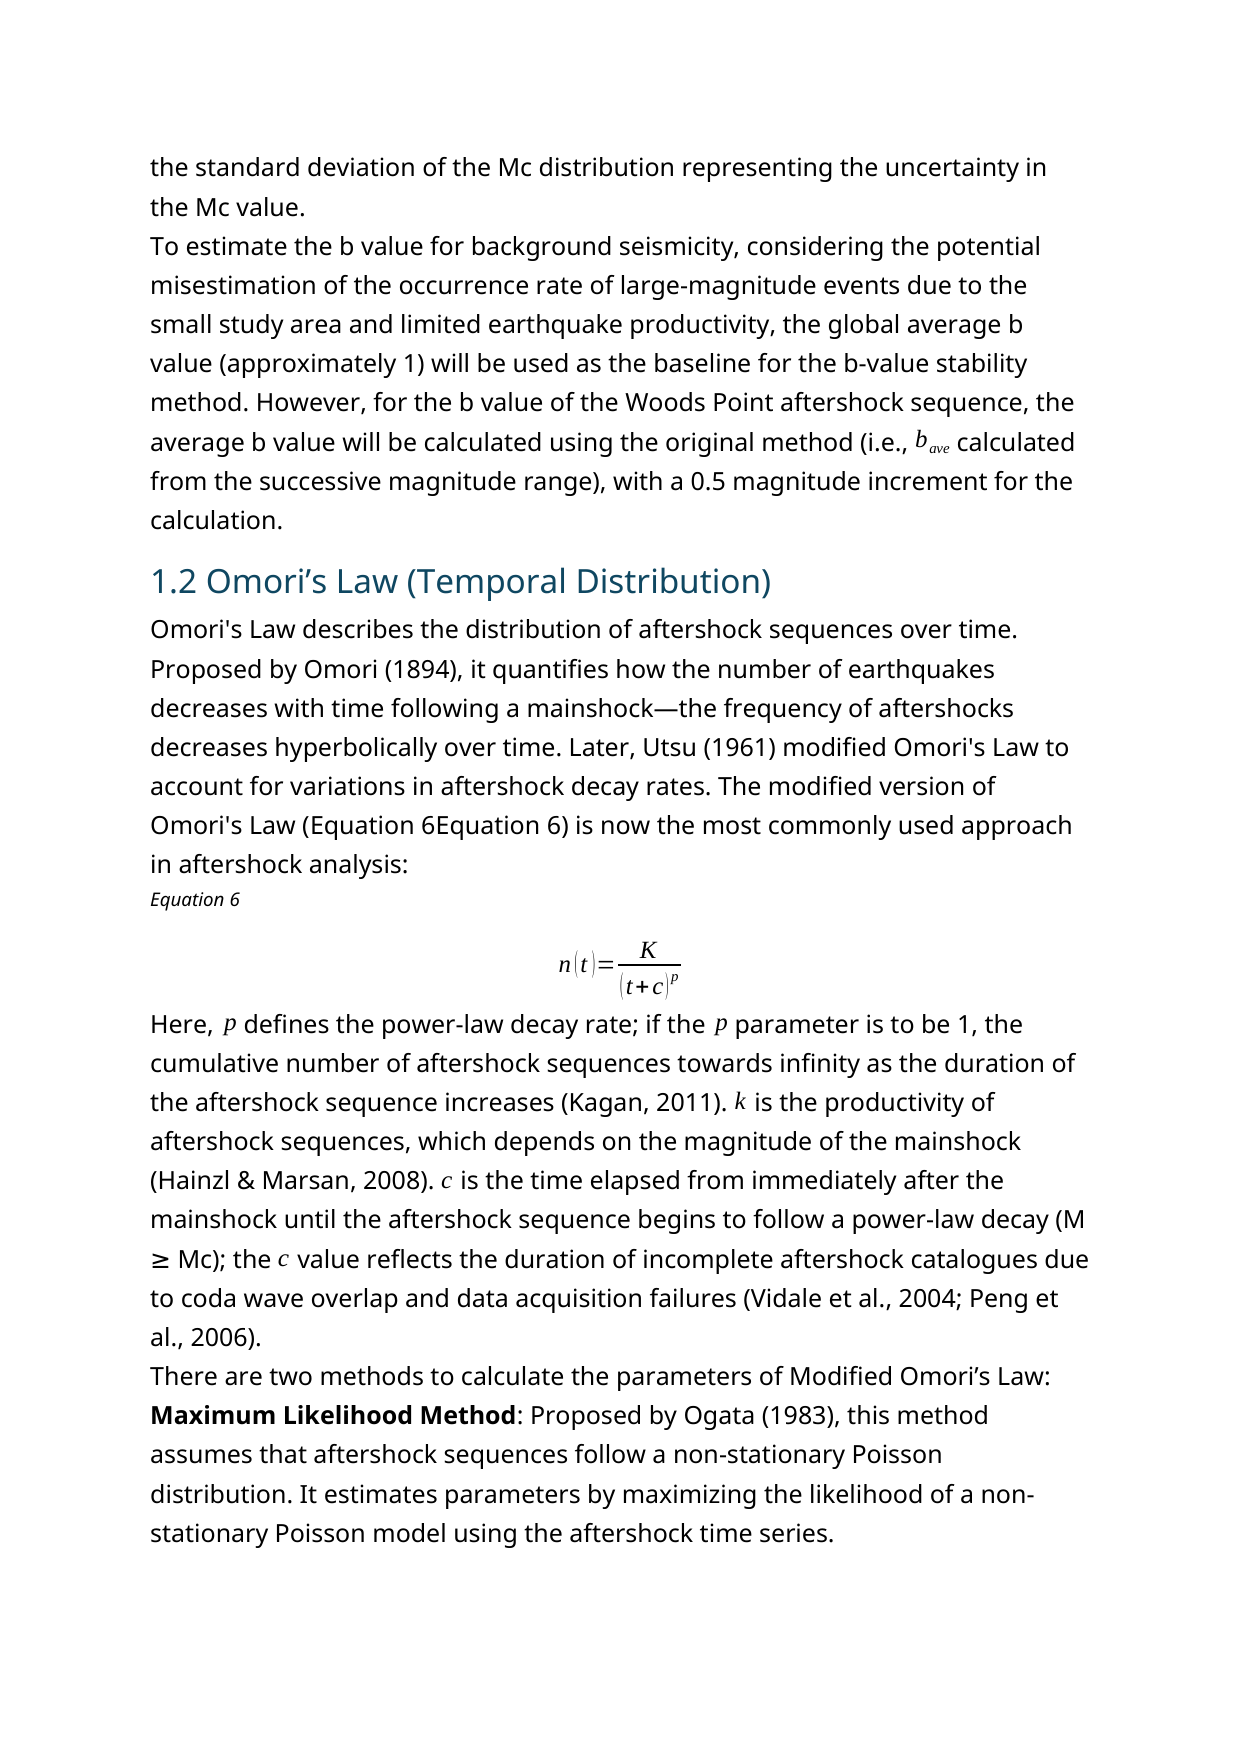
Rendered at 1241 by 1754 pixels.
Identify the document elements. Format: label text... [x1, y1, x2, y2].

text Here, defines the power-law decay rate; if the parameter is to be 1, the cumulative number of aftershock sequences towards infinity as the duration of the aftershock sequence increases (Kagan, 2011). is the productivity of aftershock sequences, which depends on the magnitude of the mainshock (Hainzl & Marsan, 2008). is the time elapsed from immediately after the mainshock until the aftershock sequence begins to follow a power-law decay (M ≥ Mc); the value reflects the duration of incomplete aftershock catalogues due to coda wave overlap and data acquisition failures (Vidale et al., 2004; Peng et al., 2006). [150, 1006, 1090, 1354]
text Equation 6 [150, 886, 1090, 912]
text To estimate the b value for background seismicity, considering the potential misestimation of the occurrence rate of large-magnitude events due to the small study area and limited earthquake productivity, the global average b value (approximately 1) will be used as the baseline for the b-value stability method. However, for the b value of the Woods Point aftershock sequence, the average b value will be calculated using the original method (i.e., calculated from the successive magnitude range), with a 0.5 magnitude increment for the calculation. [150, 228, 1090, 537]
text Maximum Likelihood Method: Proposed by Ogata (1983), this method assumes that aftershock sequences follow a non-stationary Poisson distribution. It estimates parameters by maximizing the likelihood of a non-stationary Poisson model using the aftershock time series. [150, 1398, 1090, 1549]
subtitle 1.2 Omori’s Law (Temporal Distribution) [150, 558, 1090, 604]
text There are two methods to calculate the parameters of Modified Omori’s Law: [150, 1359, 1090, 1393]
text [150, 150, 1090, 223]
text Omori's Law describes the distribution of aftershock sequences over time. Proposed by Omori (1894), it quantifies how the number of earthquakes decreases with time following a mainshock—the frequency of aftershocks decreases hyperbolically over time. Later, Utsu (1961) modified Omori's Law to account for variations in aftershock decay rates. The modified version of Omori's Law (Equation 6) is now the most commonly used approach in aftershock analysis: [150, 612, 1090, 881]
